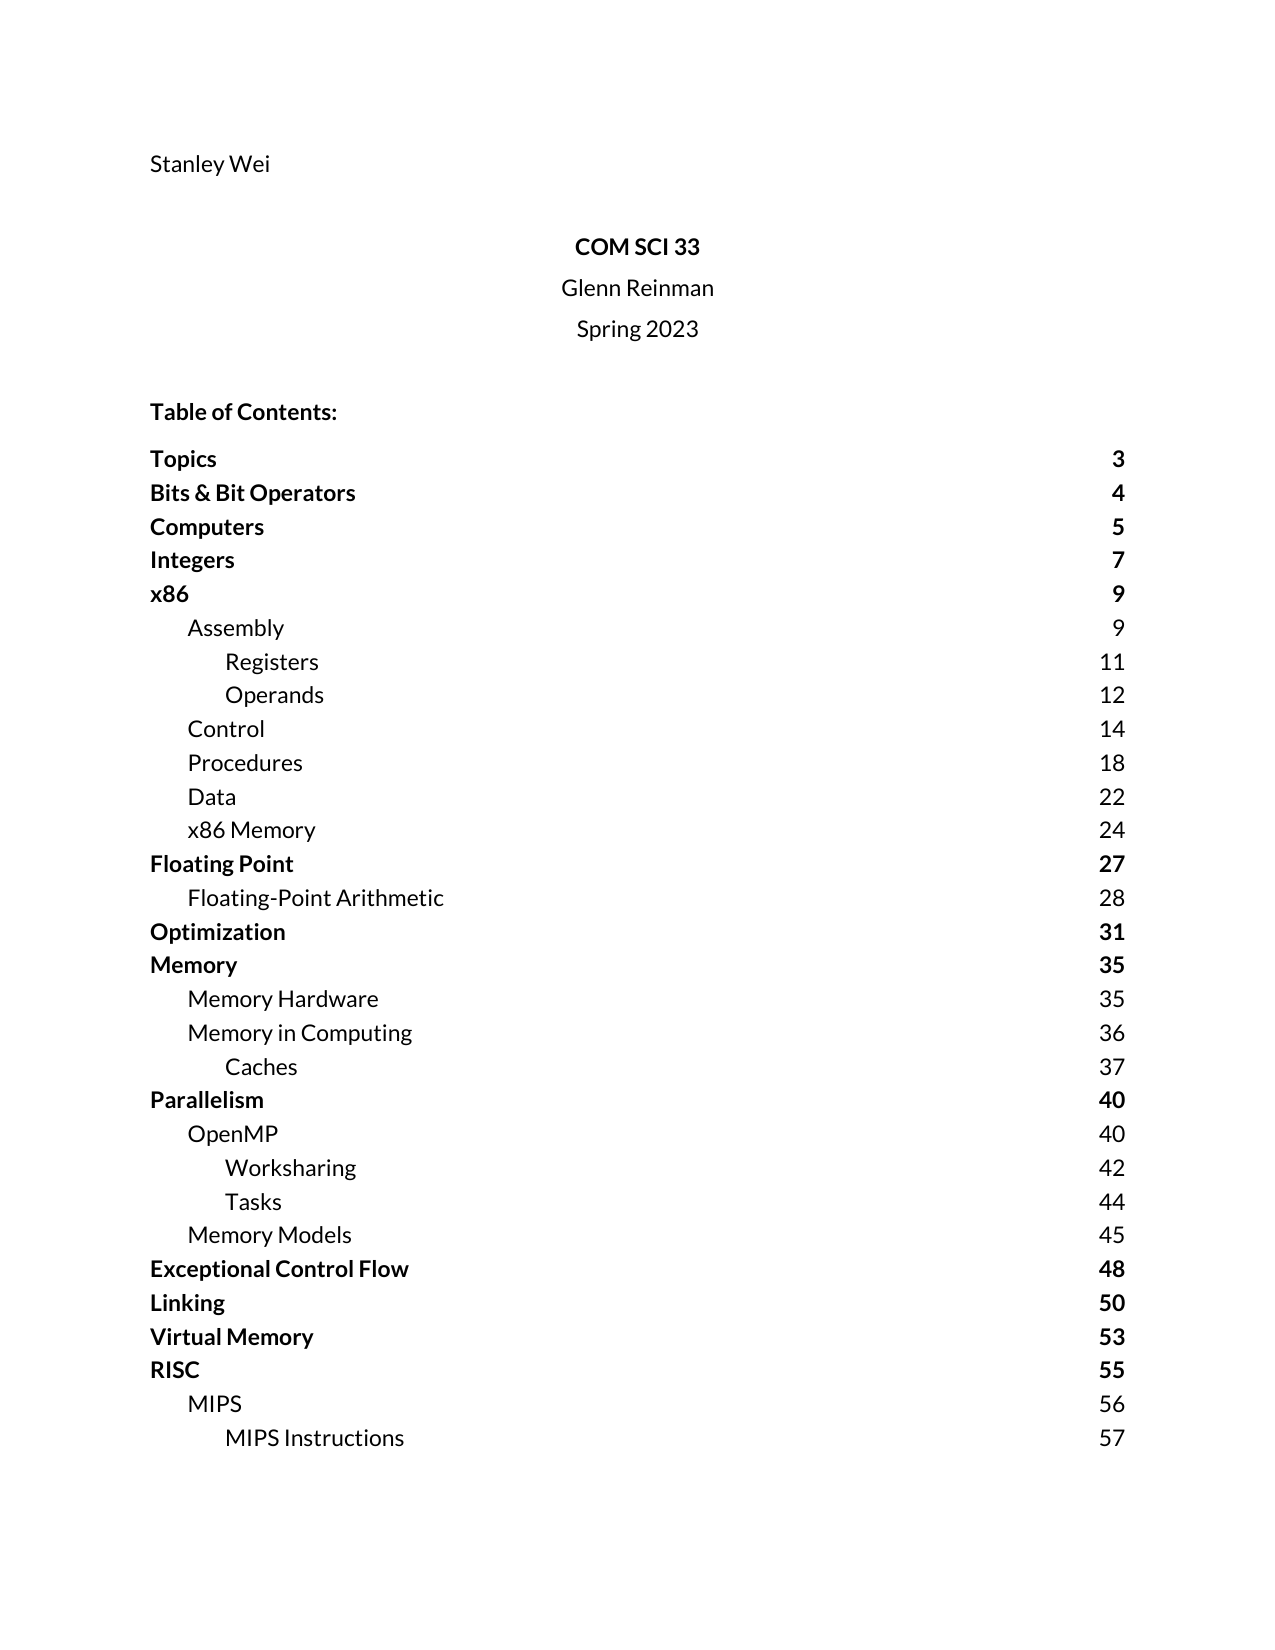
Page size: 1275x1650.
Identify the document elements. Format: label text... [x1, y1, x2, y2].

text Table of Contents: [150, 397, 1125, 425]
text Spring 2023 [150, 315, 1125, 342]
text Glenn Reinman [150, 274, 1125, 301]
text COM SCI 33 [150, 232, 1125, 260]
text Stanley Wei [150, 150, 1125, 177]
